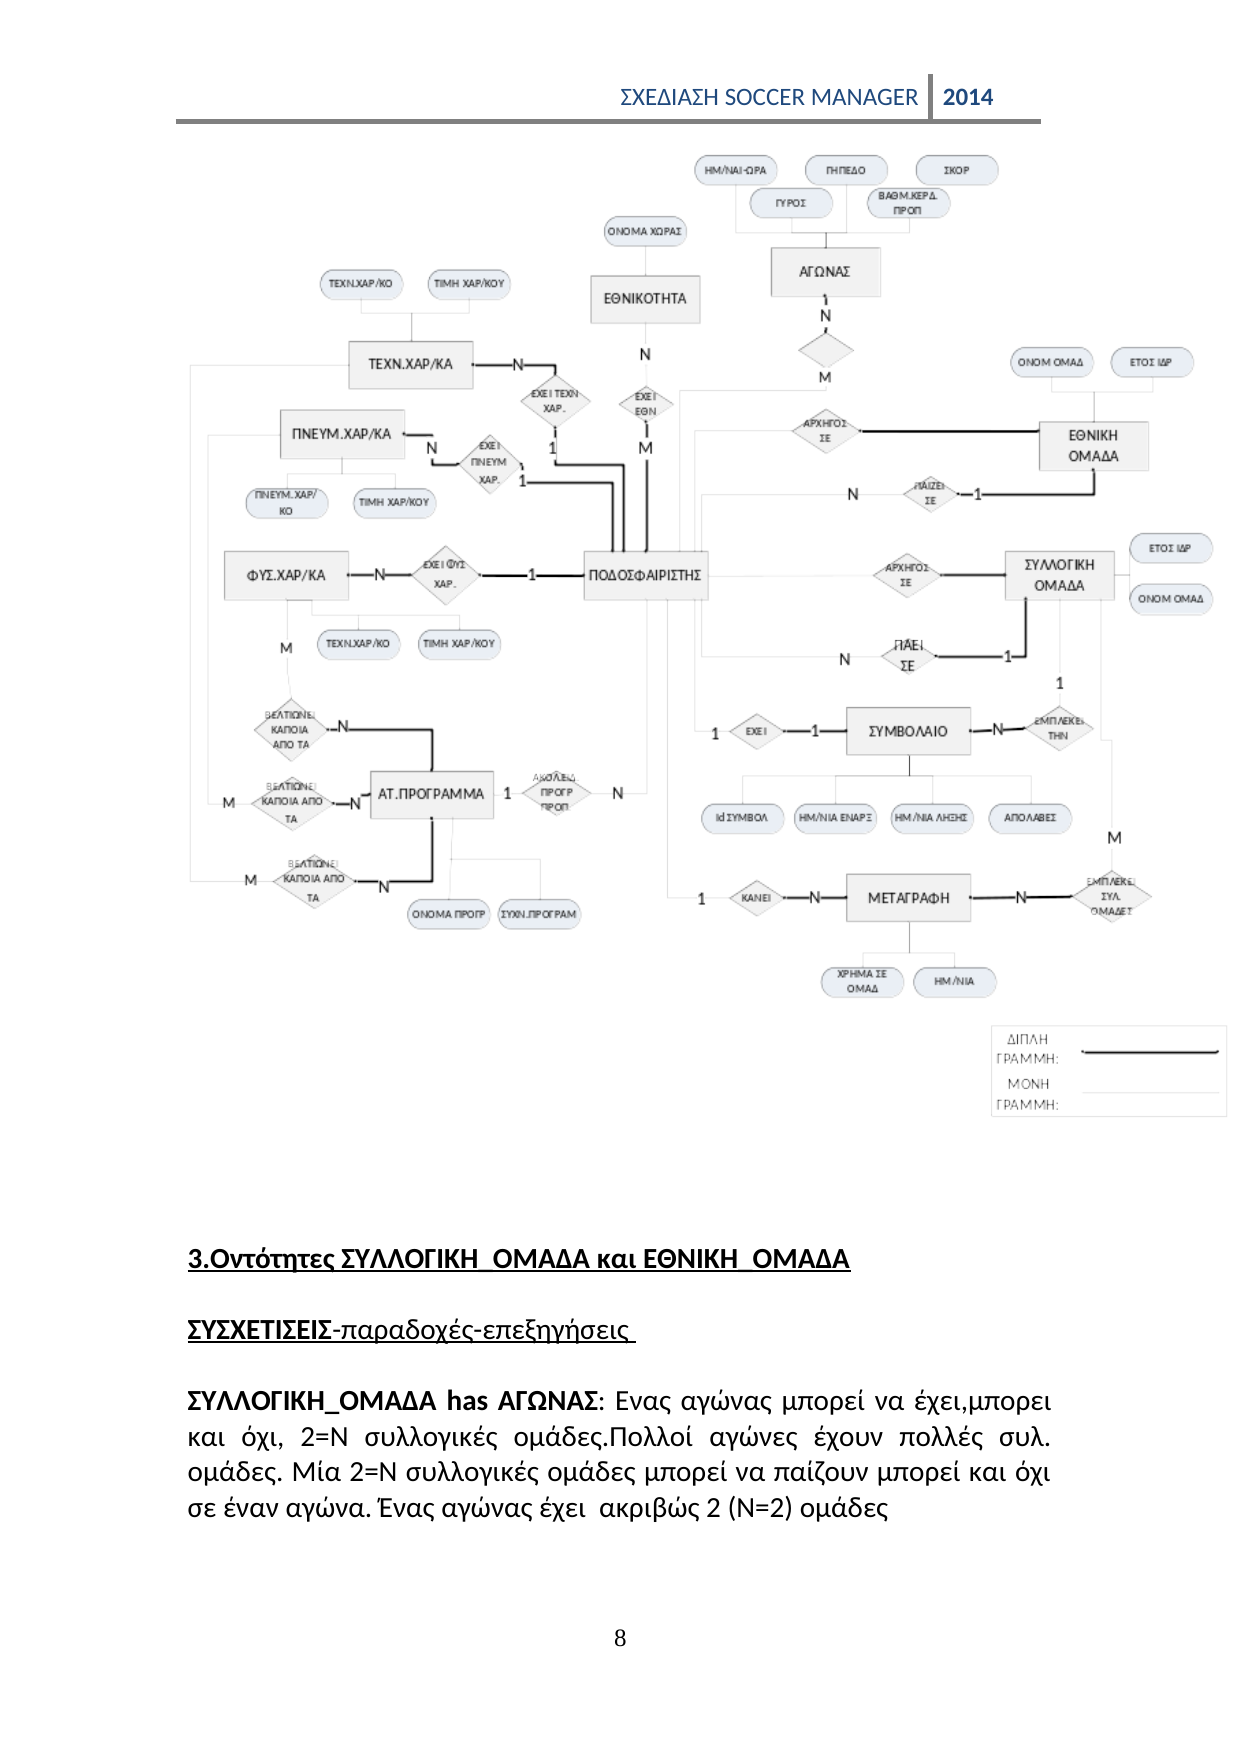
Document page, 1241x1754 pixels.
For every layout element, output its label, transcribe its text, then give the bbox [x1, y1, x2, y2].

text 3.Οντότητες ΣΥΛΛΟΓΙΚΗ_ΟΜΑΔΑ και ΕΘΝΙΚΗ_ΟΜΑΔΑ [187, 1240, 1053, 1275]
text ΣΥΣΧΕΤΙΣΕΙΣ-παραδοχές-επεξηγήσεις [187, 1311, 1053, 1347]
text ΣΥΛΛΟΓΙΚΗ_ΟΜΑΔΑ has ΑΓΩΝΑΣ: Ενας αγώνας μπορεί να έχει,μπορει και όχι, 2=Ν συλλογικές ομάδες.Πολλοί αγώνες έχουν πολλές συλ. ομάδες. Μία 2=Ν συλλογικές ομάδες μπορεί να παίζουν μπορεί και όχι σε έναν αγώνα. Ένας αγώνας έχει ακριβώς 2 (Ν=2) ομάδες [187, 1382, 1053, 1525]
